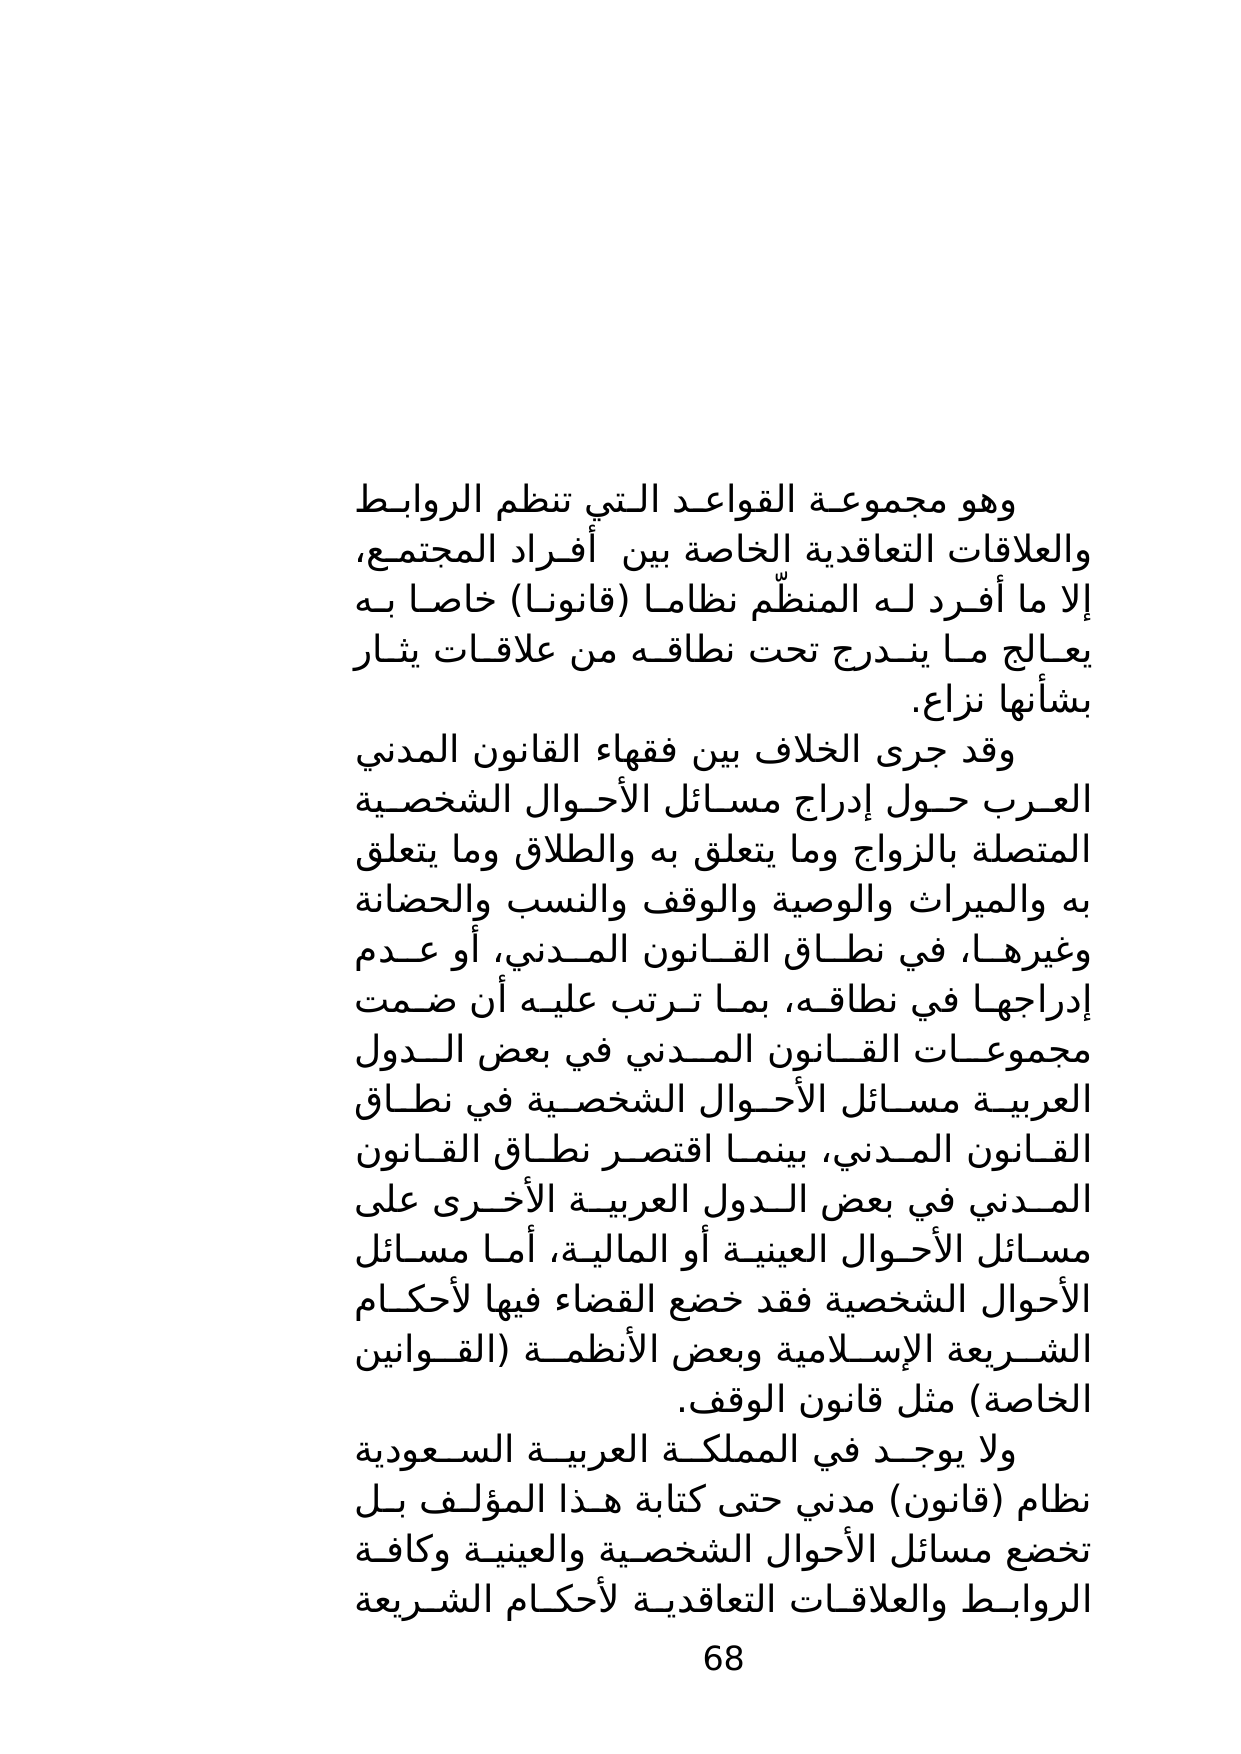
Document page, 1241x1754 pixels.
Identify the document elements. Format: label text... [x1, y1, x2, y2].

text وهو مجموعة القواعد التي تنظم الروابط والعلاقات التعاقدية الخاصة بين أفراد المجتمع، إلا ما أفرد له المنظّم نظاما (قانونا) خاصا به يعالج ما يندرج تحت نطاقه من علاقات يثار بشأنها نزاع. [354, 472, 1092, 722]
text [354, 1422, 1092, 1622]
text وقد جرى الخلاف بين فقهاء القانون المدني العرب حول إدراج مسائل الأحوال الشخصية المتصلة بالزواج وما يتعلق به والطلاق وما يتعلق به والميراث والوصية والوقف والنسب والحضانة وغيرها، في نطاق القانون المدني، أو عدم إدراجها في نطاقه، بما ترتب عليه أن ضمت مجموعات القانون المدني في بعض الدول العربية مسائل الأحوال الشخصية في نطاق القانون المدني، بينما اقتصر نطاق القانون المدني في بعض الدول العربية الأخرى على مسائل الأحوال العينية أو المالية، أما مسائل الأحوال الشخصية فقد خضع القضاء فيها لأحكام الشريعة الإسلامية وبعض الأنظمة (القوانين الخاصة) مثل قانون الوقف. [354, 722, 1092, 1422]
